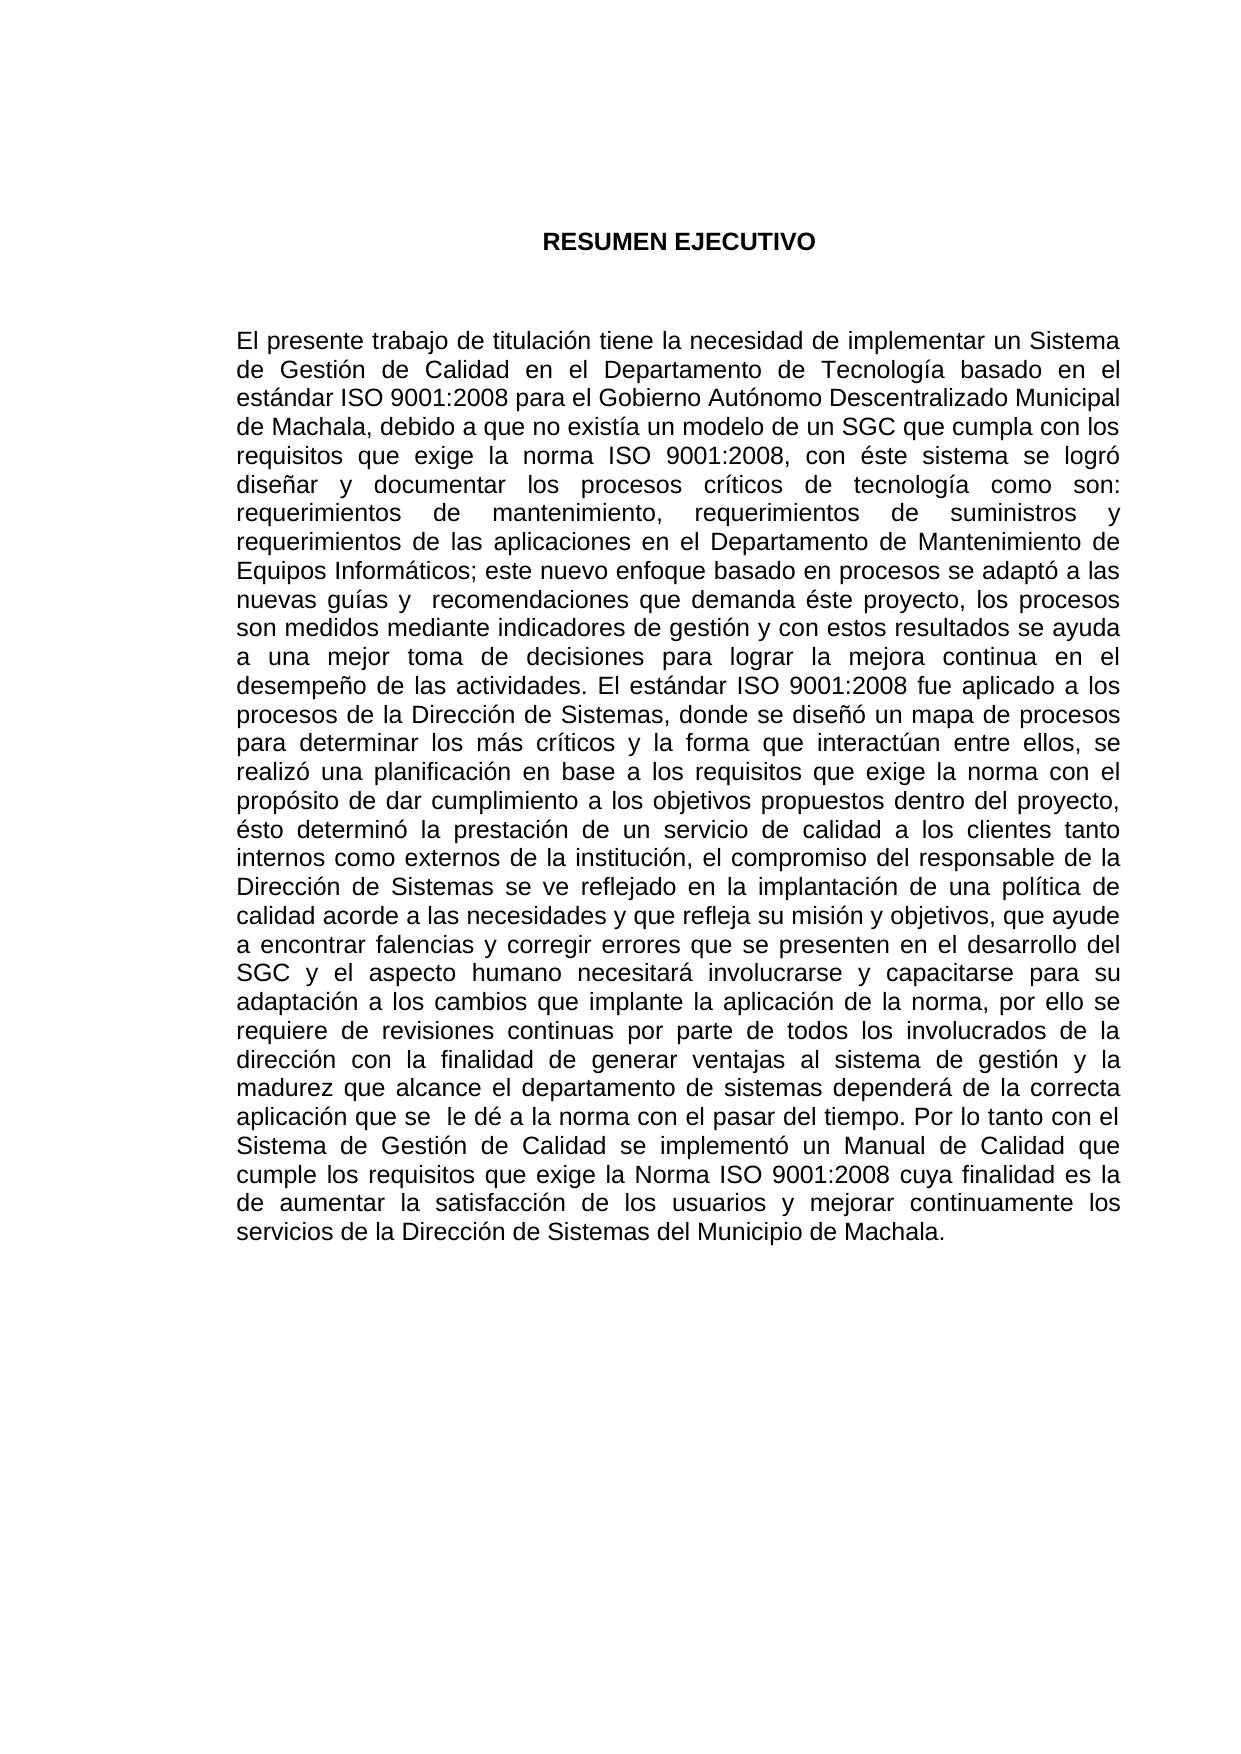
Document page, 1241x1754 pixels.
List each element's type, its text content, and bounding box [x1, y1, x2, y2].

text RESUMEN EJECUTIVO [236, 227, 1122, 256]
text El presente trabajo de titulación tiene la necesidad de implementar un Sistema de Gestión de Calidad en el Departamento de Tecnología basado en el estándar ISO 9001:2008 para el Gobierno Autónomo Descentralizado Municipal de Machala, debido a que no existía un modelo de un SGC que cumpla con los requisitos que exige la norma ISO 9001:2008, con éste sistema se logró diseñar y documentar los procesos críticos de tecnología como son: requerimientos de mantenimiento, requerimientos de suministros y requerimientos de las aplicaciones en el Departamento de Mantenimiento de Equipos Informáticos; este nuevo enfoque basado en procesos se adaptó a las nuevas guías y recomendaciones que demanda éste proyecto, los procesos son medidos mediante indicadores de gestión y con estos resultados se ayuda a una mejor toma de decisiones para lograr la mejora continua en el desempeño de las actividades. El estándar ISO 9001:2008 fue aplicado a los procesos de la Dirección de Sistemas, donde se diseñó un mapa de procesos para determinar los más críticos y la forma que interactúan entre ellos, se realizó una planificación en base a los requisitos que exige la norma con el propósito de dar cumplimiento a los objetivos propuestos dentro del proyecto, ésto determinó la prestación de un servicio de calidad a los clientes tanto internos como externos de la institución, el compromiso del responsable de la Dirección de Sistemas se ve reflejado en la implantación de una política de calidad acorde a las necesidades y que refleja su misión y objetivos, que ayude a encontrar falencias y corregir errores que se presenten en el desarrollo del SGC y el aspecto humano necesitará involucrarse y capacitarse para su adaptación a los cambios que implante la aplicación de la norma, por ello se requiere de revisiones continuas por parte de todos los involucrados de la dirección con la finalidad de generar ventajas al sistema de gestión y la madurez que alcance el departamento de sistemas dependerá de la correcta aplicación que se le dé a la norma con el pasar del tiempo. Por lo tanto con el Sistema de Gestión de Calidad se implementó un Manual de Calidad que cumple los requisitos que exige la Norma ISO 9001:2008 cuya finalidad es la de aumentar la satisfacción de los usuarios y mejorar continuamente los servicios de la Dirección de Sistemas del Municipio de Machala. [236, 326, 1122, 1246]
